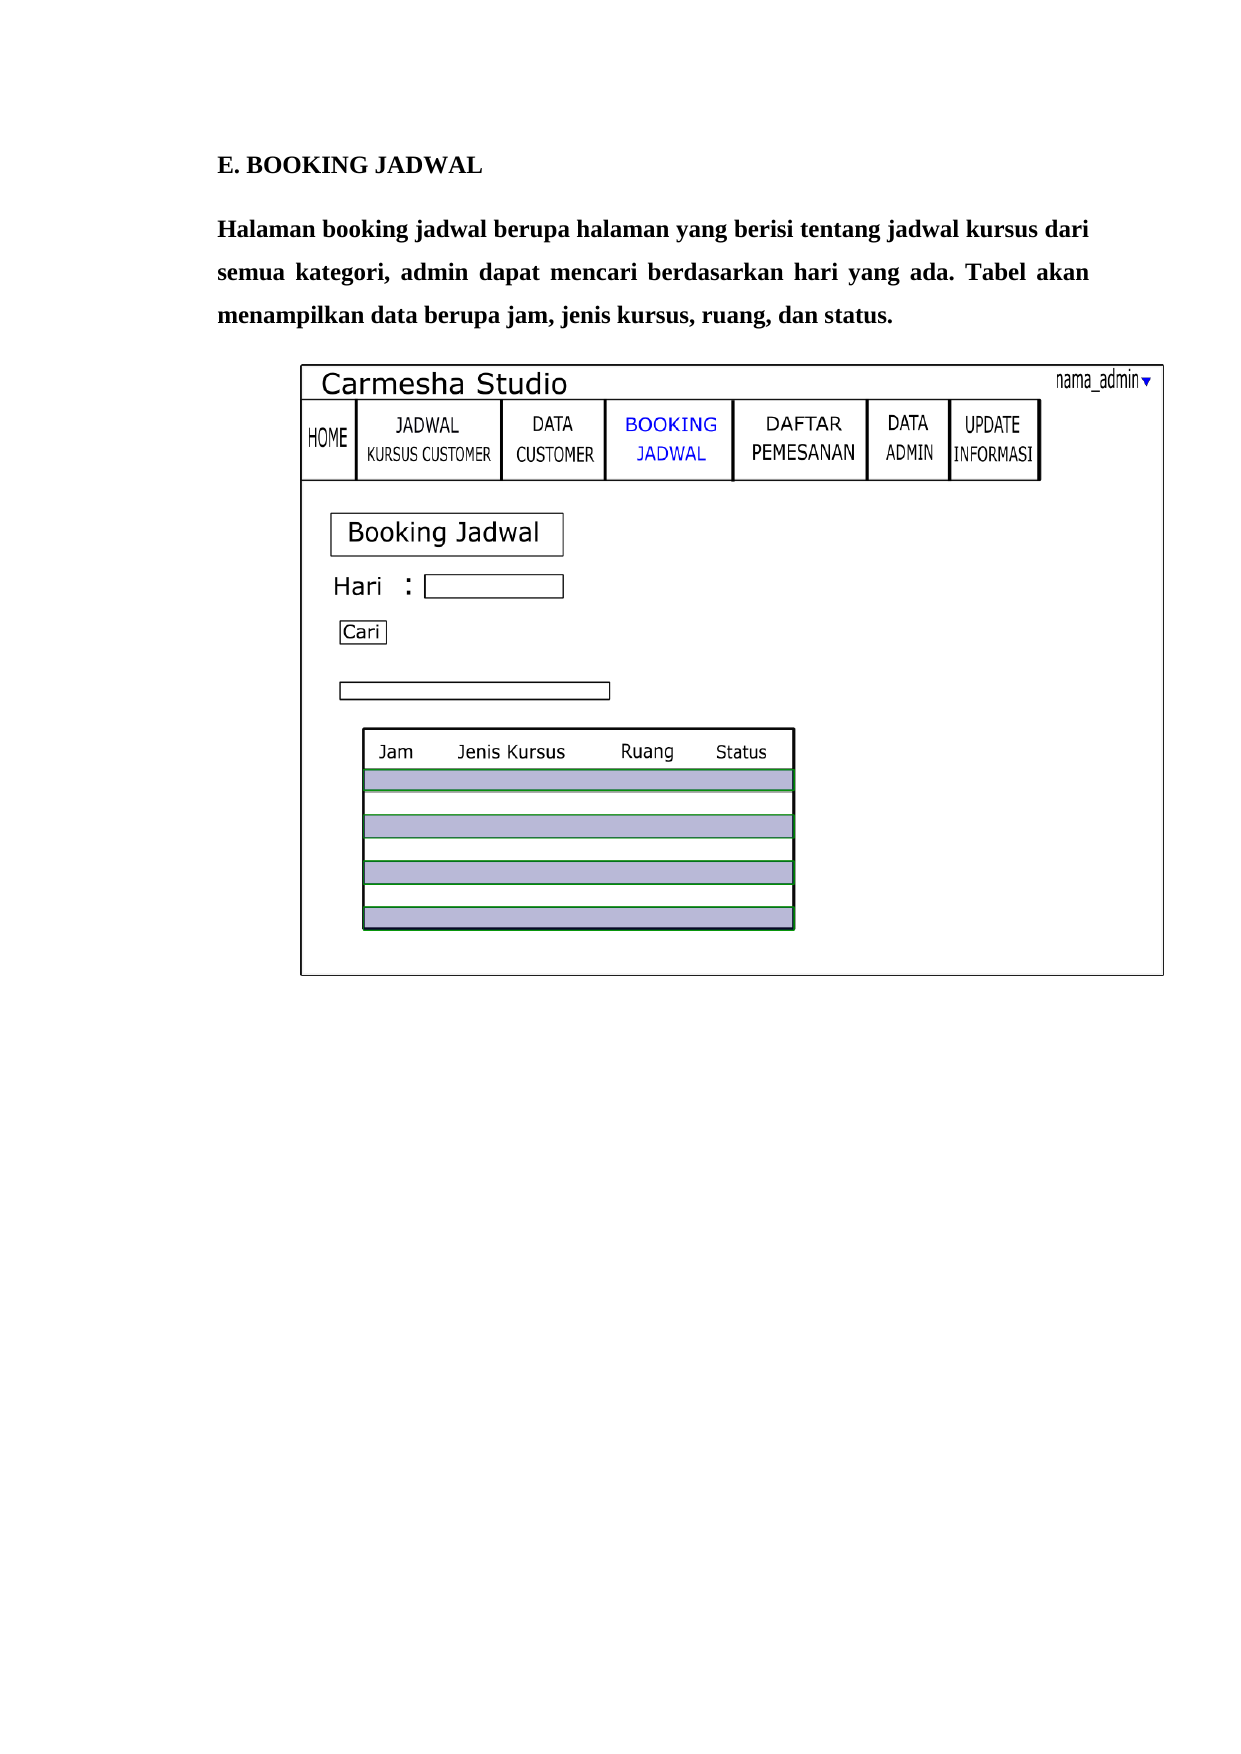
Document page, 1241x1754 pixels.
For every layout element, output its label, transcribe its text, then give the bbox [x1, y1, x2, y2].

picture [300, 364, 1164, 976]
text E. BOOKING JADWAL [217, 150, 1090, 179]
text Halaman booking jadwal berupa halaman yang berisi tentang jadwal kursus dari semua kategori, admin dapat mencari berdasarkan hari yang ada. Tabel akan menampilkan data berupa jam, jenis kursus, ruang, dan status. [217, 214, 1090, 329]
